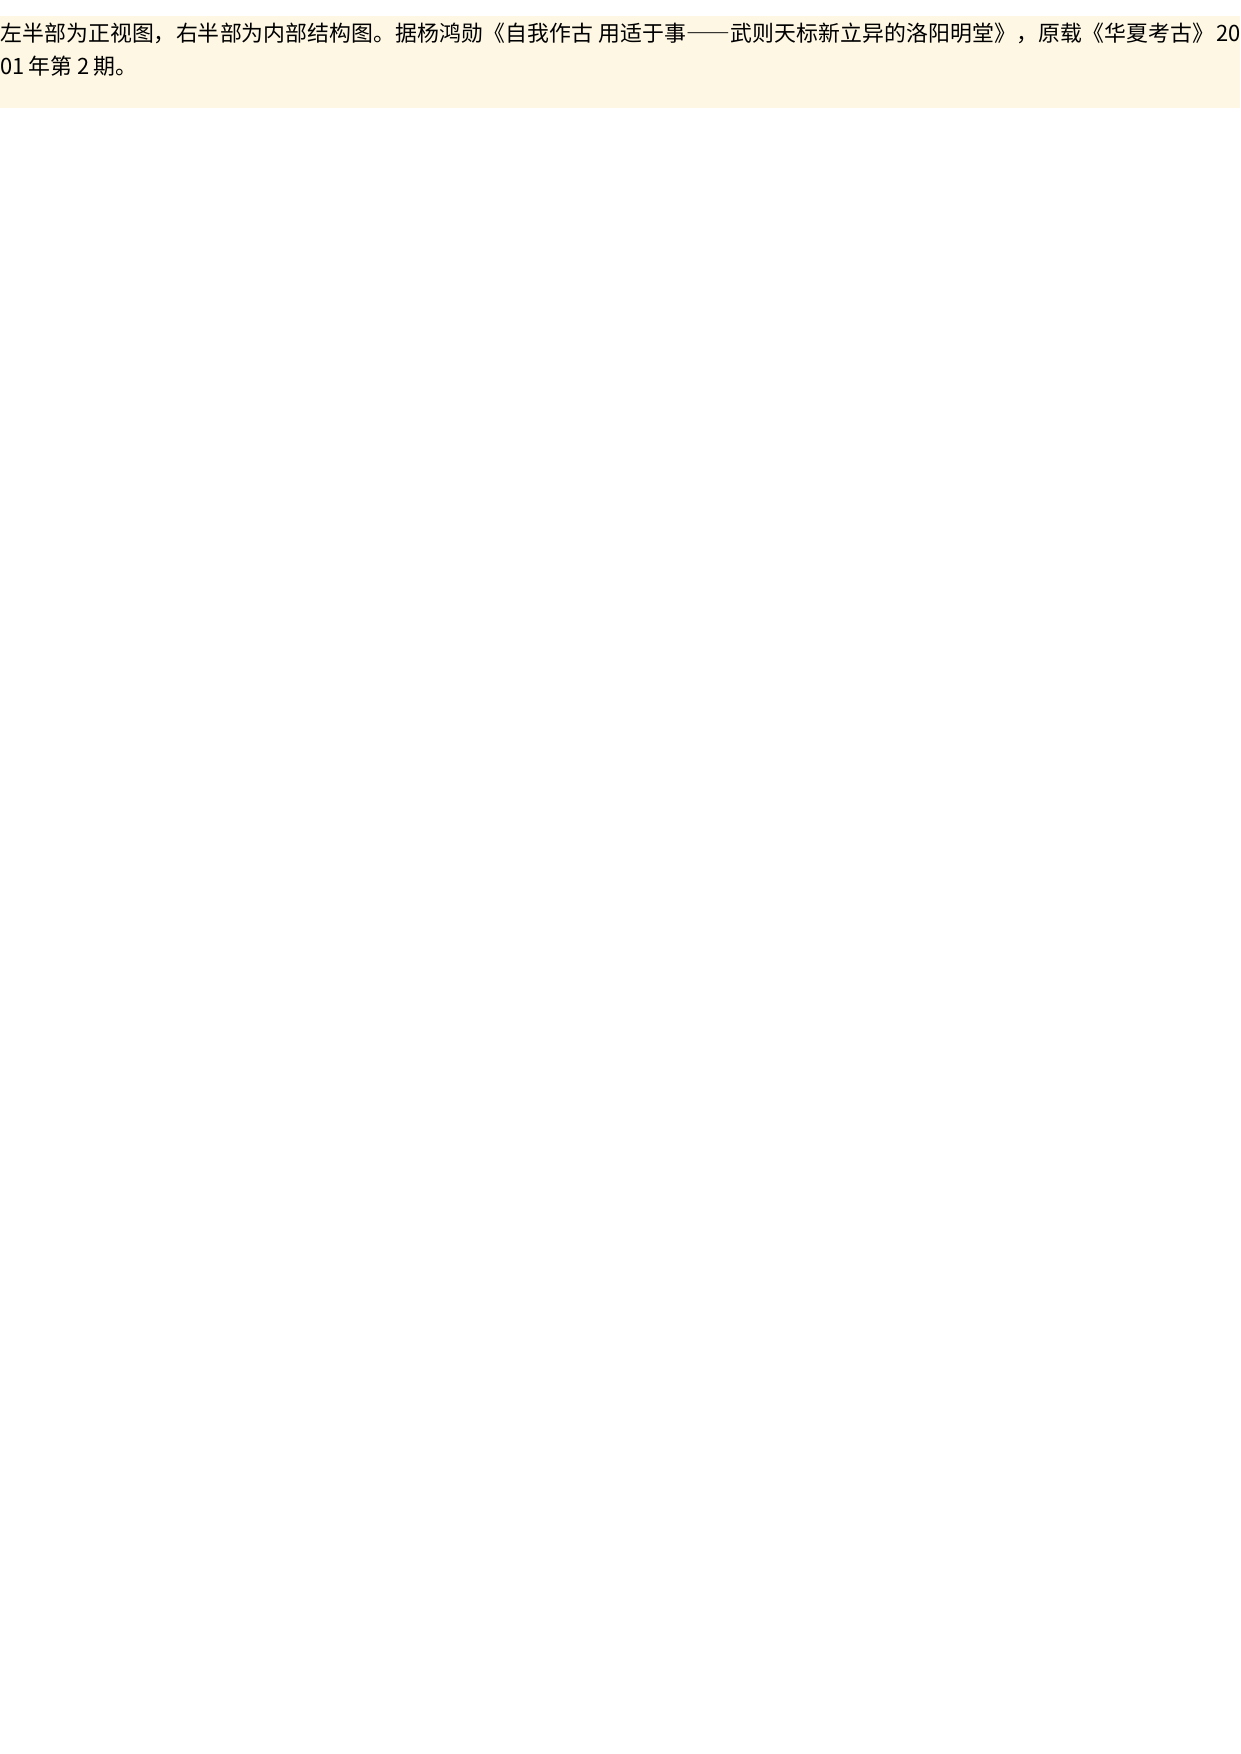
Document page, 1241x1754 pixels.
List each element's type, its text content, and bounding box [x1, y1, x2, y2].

text 左半部为正视图，右半部为内部结构图。据杨鸿勋《自我作古 用适于事——武则天标新立异的洛阳明堂》，原载《华夏考古》2001年第2期。 [0, 16, 1240, 108]
